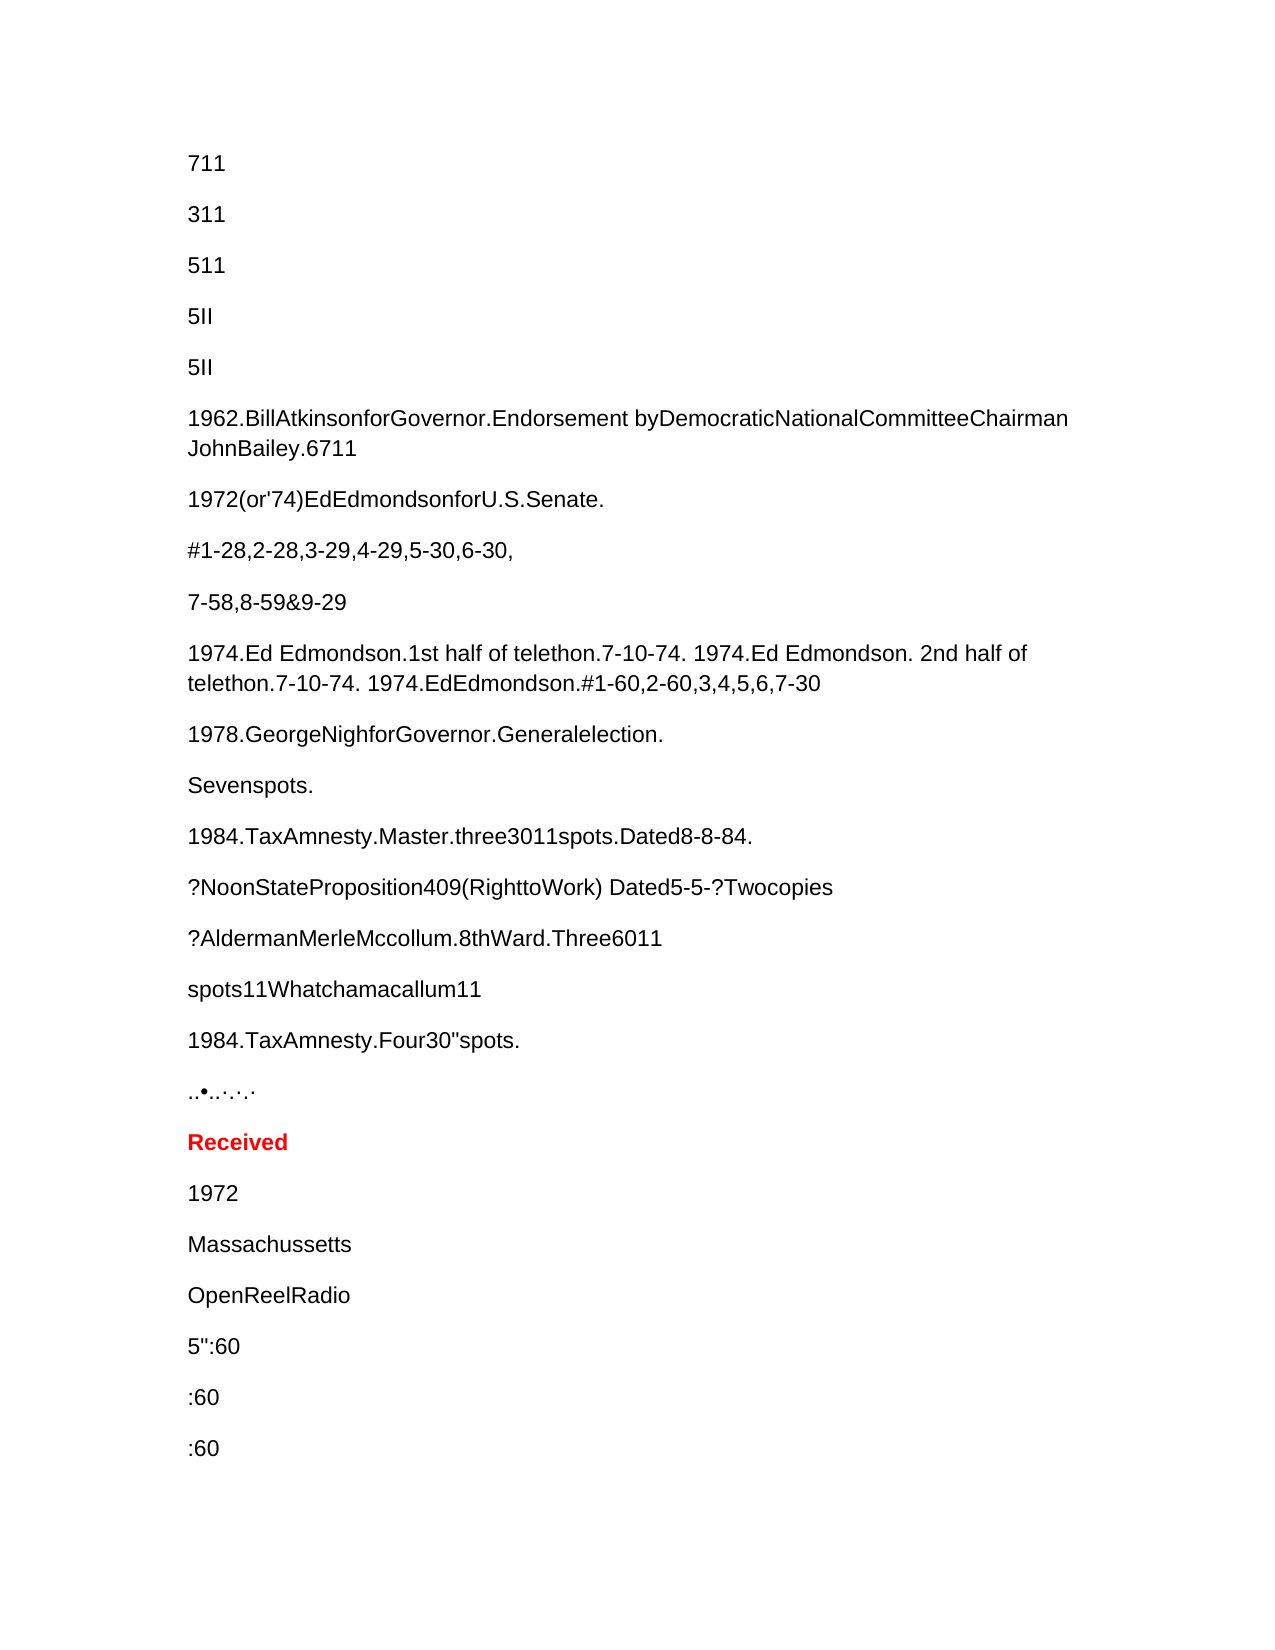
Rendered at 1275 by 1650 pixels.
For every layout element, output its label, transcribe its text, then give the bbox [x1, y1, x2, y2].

text 1962.BillAtkinsonforGovernor.Endorsement byDemocraticNationalCommitteeChairman JohnBailey.6711 [187, 405, 1087, 462]
text 1984.TaxAmnesty.Master.three3011spots.Dated8-8-84. [187, 823, 1087, 849]
text 7-58,8-59&9-29 [187, 588, 1087, 615]
text 511 [187, 252, 1087, 278]
text 1978.GeorgeNighforGovernor.Generalelection. [187, 721, 1087, 747]
text :60 [187, 1435, 1087, 1462]
text 1972 [187, 1180, 1087, 1207]
text ?AldermanMerleMccollum.8thWard.Three6011 [187, 925, 1087, 951]
text Massachussetts [187, 1231, 1087, 1258]
text Received [187, 1129, 1087, 1156]
text 1974.Ed Edmondson.1st half of telethon.7-10-74. 1974.Ed Edmondson. 2nd half of telethon.7-10-74. 1974.EdEdmondson.#1-60,2-60,3,4,5,6,7-30 [187, 639, 1087, 696]
text :60 [187, 1384, 1087, 1411]
text #1-28,2-28,3-29,4-29,5-30,6-30, [187, 537, 1087, 564]
text Sevenspots. [187, 772, 1087, 798]
text ?NoonStateProposition409(RighttoWork) Dated5-5-?Twocopies [187, 874, 1087, 900]
text spots11Whatchamacallum11 [187, 976, 1087, 1002]
text 5II [187, 354, 1087, 381]
text 5":60 [187, 1333, 1087, 1360]
text 5II [187, 303, 1087, 329]
text 1984.TaxAmnesty.Four30"spots. [187, 1027, 1087, 1053]
text OpenReelRadio [187, 1282, 1087, 1309]
text 1972(or'74)EdEdmondsonforU.S.Senate. [187, 486, 1087, 513]
text 311 [187, 201, 1087, 227]
text 711 [187, 150, 1087, 176]
text ..•..·.·.· [187, 1078, 1087, 1104]
